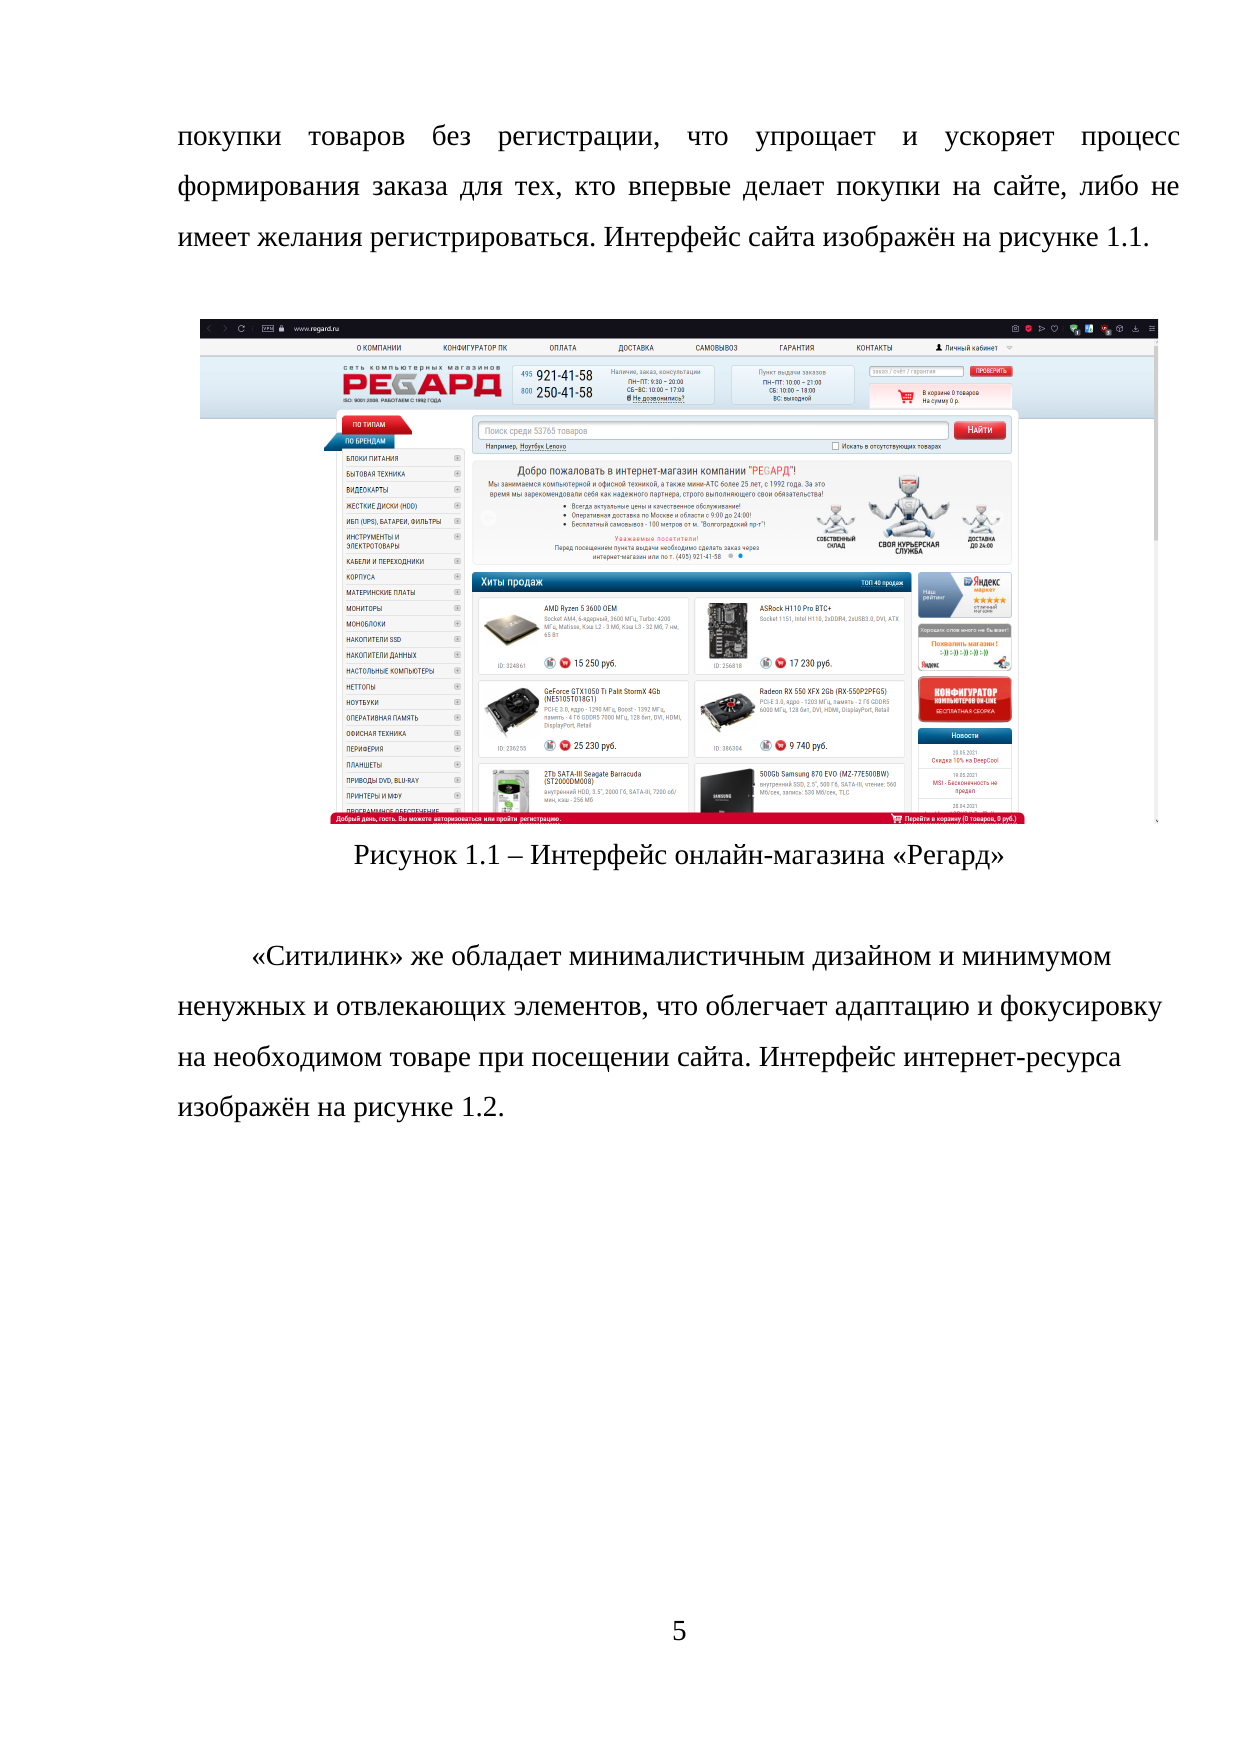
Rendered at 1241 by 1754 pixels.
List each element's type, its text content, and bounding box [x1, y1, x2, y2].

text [177, 118, 1181, 252]
picture [200, 319, 1159, 824]
text Рисунок 1.1 – Интерфейс онлайн-магазина «Регард» [177, 837, 1181, 871]
text «Ситилинк» же обладает минималистичным дизайном и минимумом ненужных и отвлекающих элементов, что облегчает адаптацию и фокусировку на необходимом товаре при посещении сайта. Интерфейс интернет-ресурса изображён на рисунке 1.2. [177, 938, 1181, 1123]
